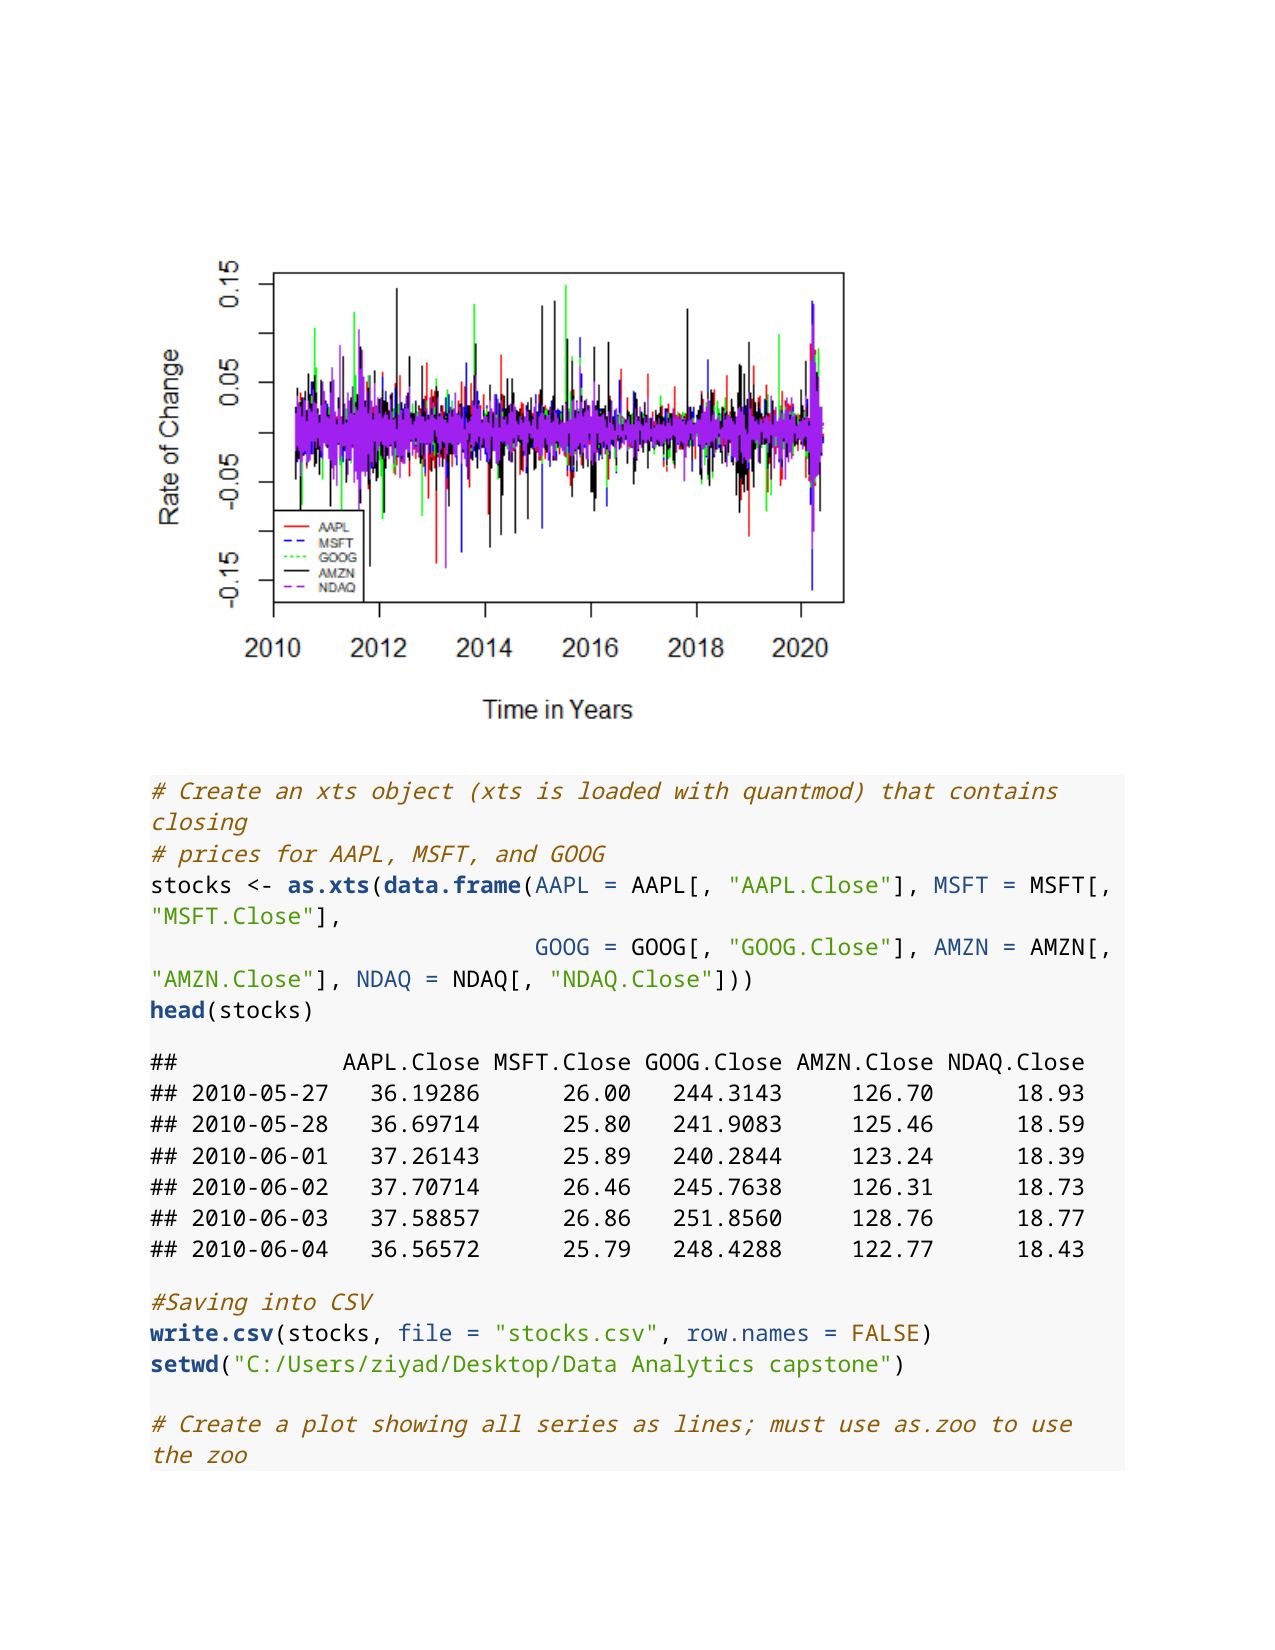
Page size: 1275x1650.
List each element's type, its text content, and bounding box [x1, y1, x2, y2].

text ## AAPL.Close MSFT.Close GOOG.Close AMZN.Close NDAQ.Close ## 2010-05-27 36.19286 26.00 244.3143 126.70 18.93 ## 2010-05-28 36.69714 25.80 241.9083 125.46 18.59 ## 2010-06-01 37.26143 25.89 240.2844 123.24 18.39 ## 2010-06-02 37.70714 26.46 245.7638 126.31 18.73 ## 2010-06-03 37.58857 26.86 251.8560 128.76 18.77 ## 2010-06-04 36.56572 25.79 248.4288 122.77 18.43 [150, 1046, 1125, 1265]
picture [150, 150, 908, 757]
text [150, 1286, 1125, 1471]
text # Create an xts object (xts is loaded with quantmod) that contains closing # prices for AAPL, MSFT, and GOOG stocks <- as.xts(data.frame(AAPL = AAPL[, "AAPL.Close"], MSFT = MSFT[, "MSFT.Close"], GOOG = GOOG[, "GOOG.Close"], AMZN = AMZN[, "AMZN.Close"], NDAQ = NDAQ[, "NDAQ.Close"])) head(stocks) [246, 775, 1125, 1025]
